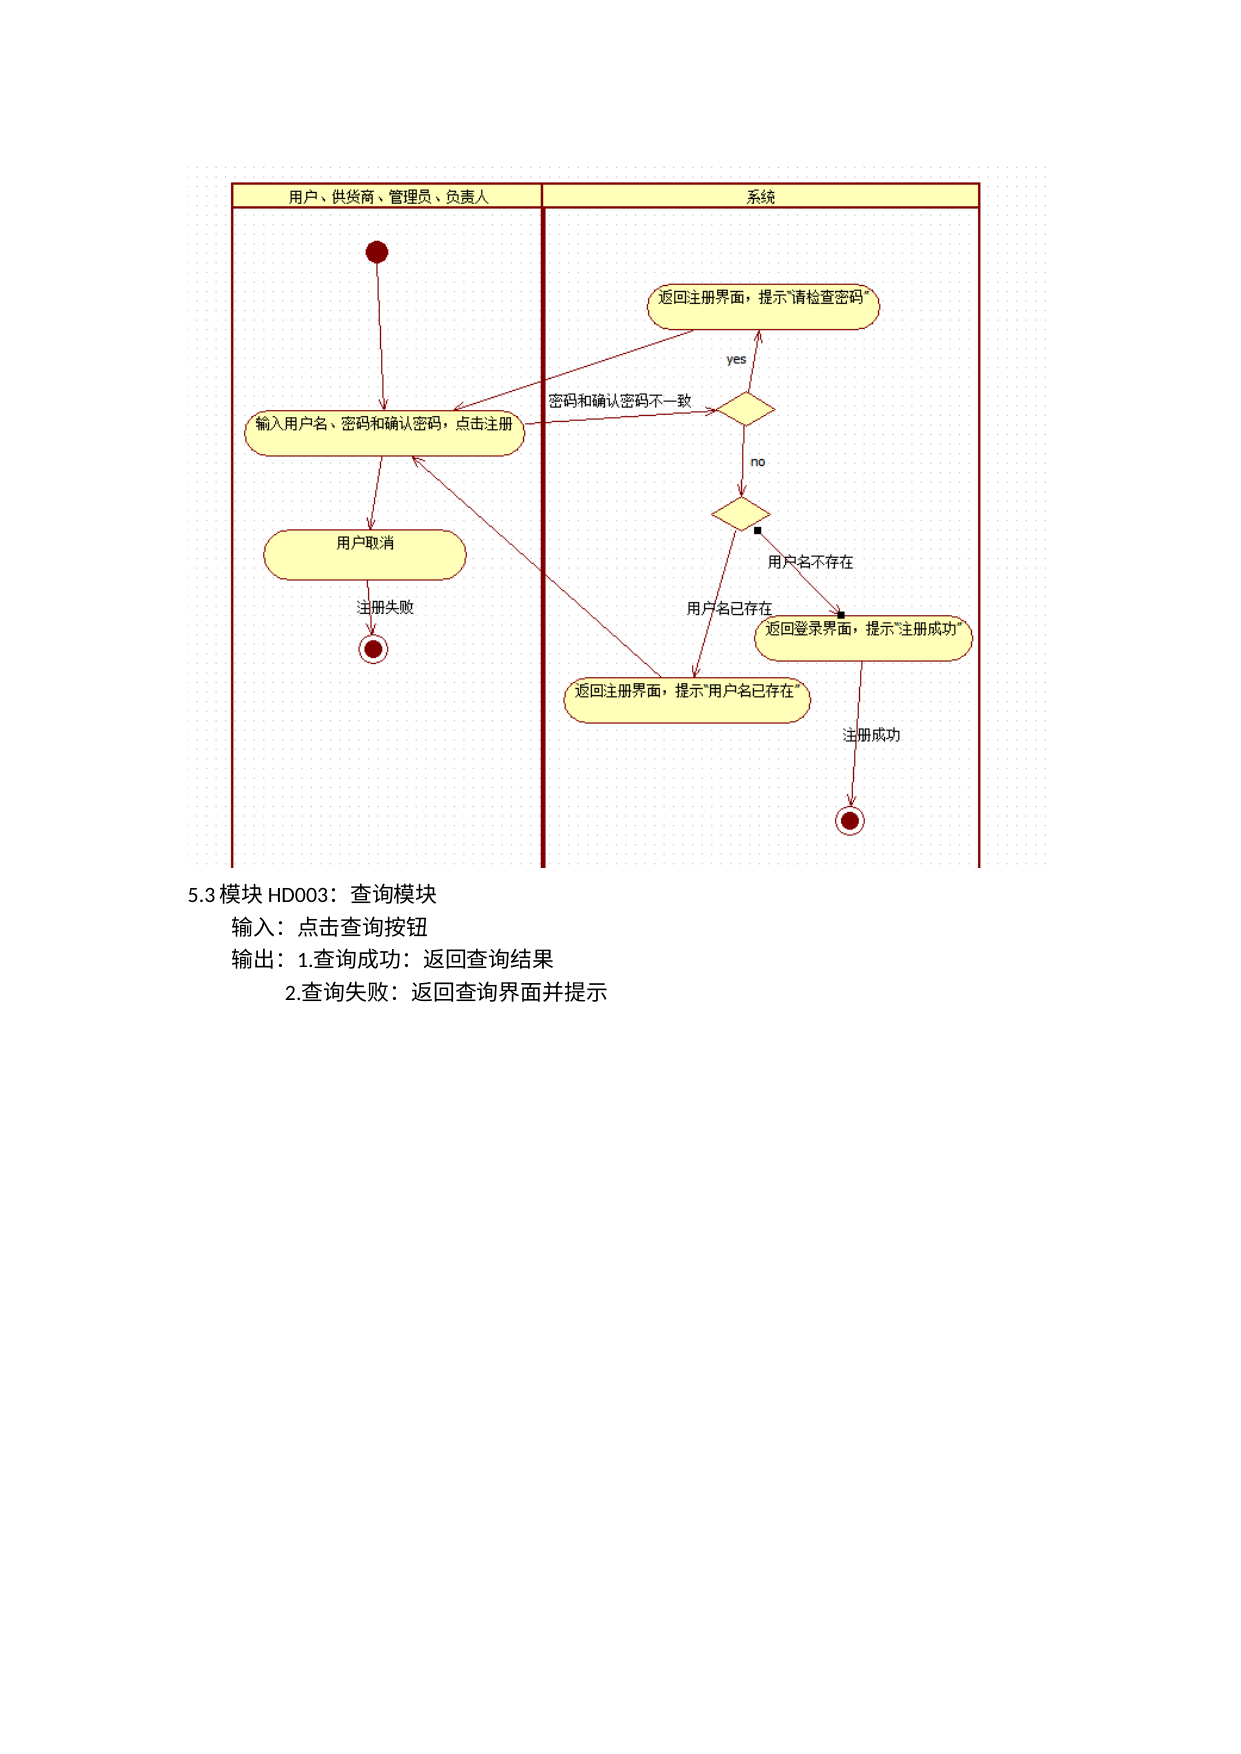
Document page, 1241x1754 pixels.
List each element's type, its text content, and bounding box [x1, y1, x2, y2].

picture [187, 162, 1052, 868]
text 5.3模块HD003：查询模块 [187, 877, 1053, 909]
text 2.查询失败：返回查询界面并提示 [231, 974, 1053, 1007]
text 输入：点击查询按钮 [187, 909, 1053, 942]
text 输出：1.查询成功：返回查询结果 [187, 942, 1053, 974]
